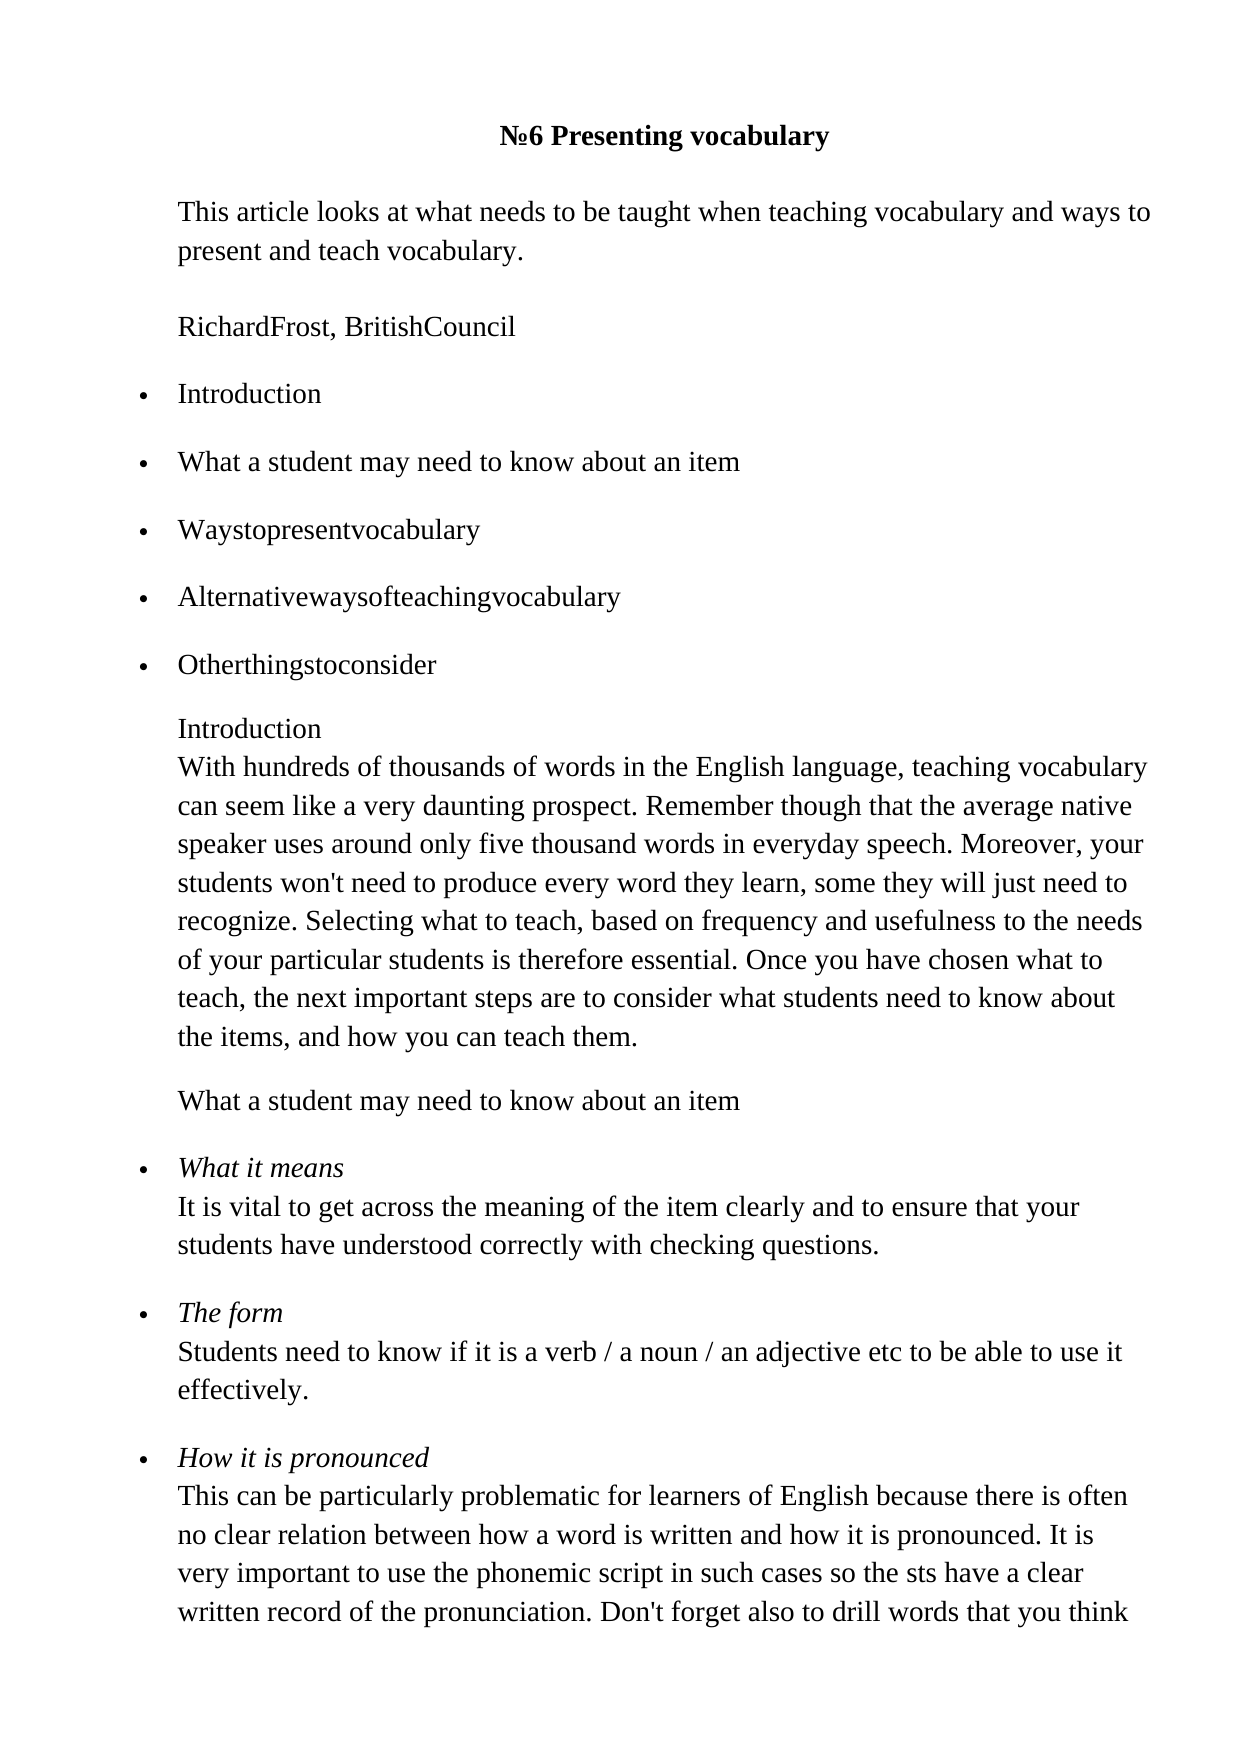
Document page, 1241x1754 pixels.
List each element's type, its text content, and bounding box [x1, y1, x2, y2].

list What it means It is vital to get across the meaning of the item clearly and to ensure that your students have understood correctly with checking questions. [140, 1150, 1152, 1261]
list Alternativewaysofteachingvocabulary [140, 579, 1152, 613]
text This article looks at what needs to be taught when teaching vocabulary and ways to present and teach vocabulary. [177, 194, 1152, 266]
subtitle №6 Presenting vocabulary [177, 118, 1152, 152]
list Introduction [140, 376, 1152, 410]
list The form Students need to know if it is a verb / a noun / an adjective etc to be able to use it effectively. [140, 1295, 1152, 1406]
text RichardFrost, BritishCouncil [177, 309, 1152, 342]
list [140, 1440, 1152, 1628]
list What a student may need to know about an item [140, 444, 1152, 478]
list Otherthingstoconsider [140, 647, 1152, 681]
text Introduction With hundreds of thousands of words in the English language, teaching vocabulary can seem like a very daunting prospect. Remember though that the average native speaker uses around only five thousand words in everyday speech. Moreover, your students won't need to produce every word they learn, some they will just need to recognize. Selecting what to teach, based on frequency and usefulness to the needs of your particular students is therefore essential. Once you have chosen what to teach, the next important steps are to consider what students need to know about the items, and how you can teach them. [177, 711, 1152, 1053]
text What a student may need to know about an item [177, 1083, 1152, 1116]
list Waystopresentvocabulary [140, 512, 1152, 545]
